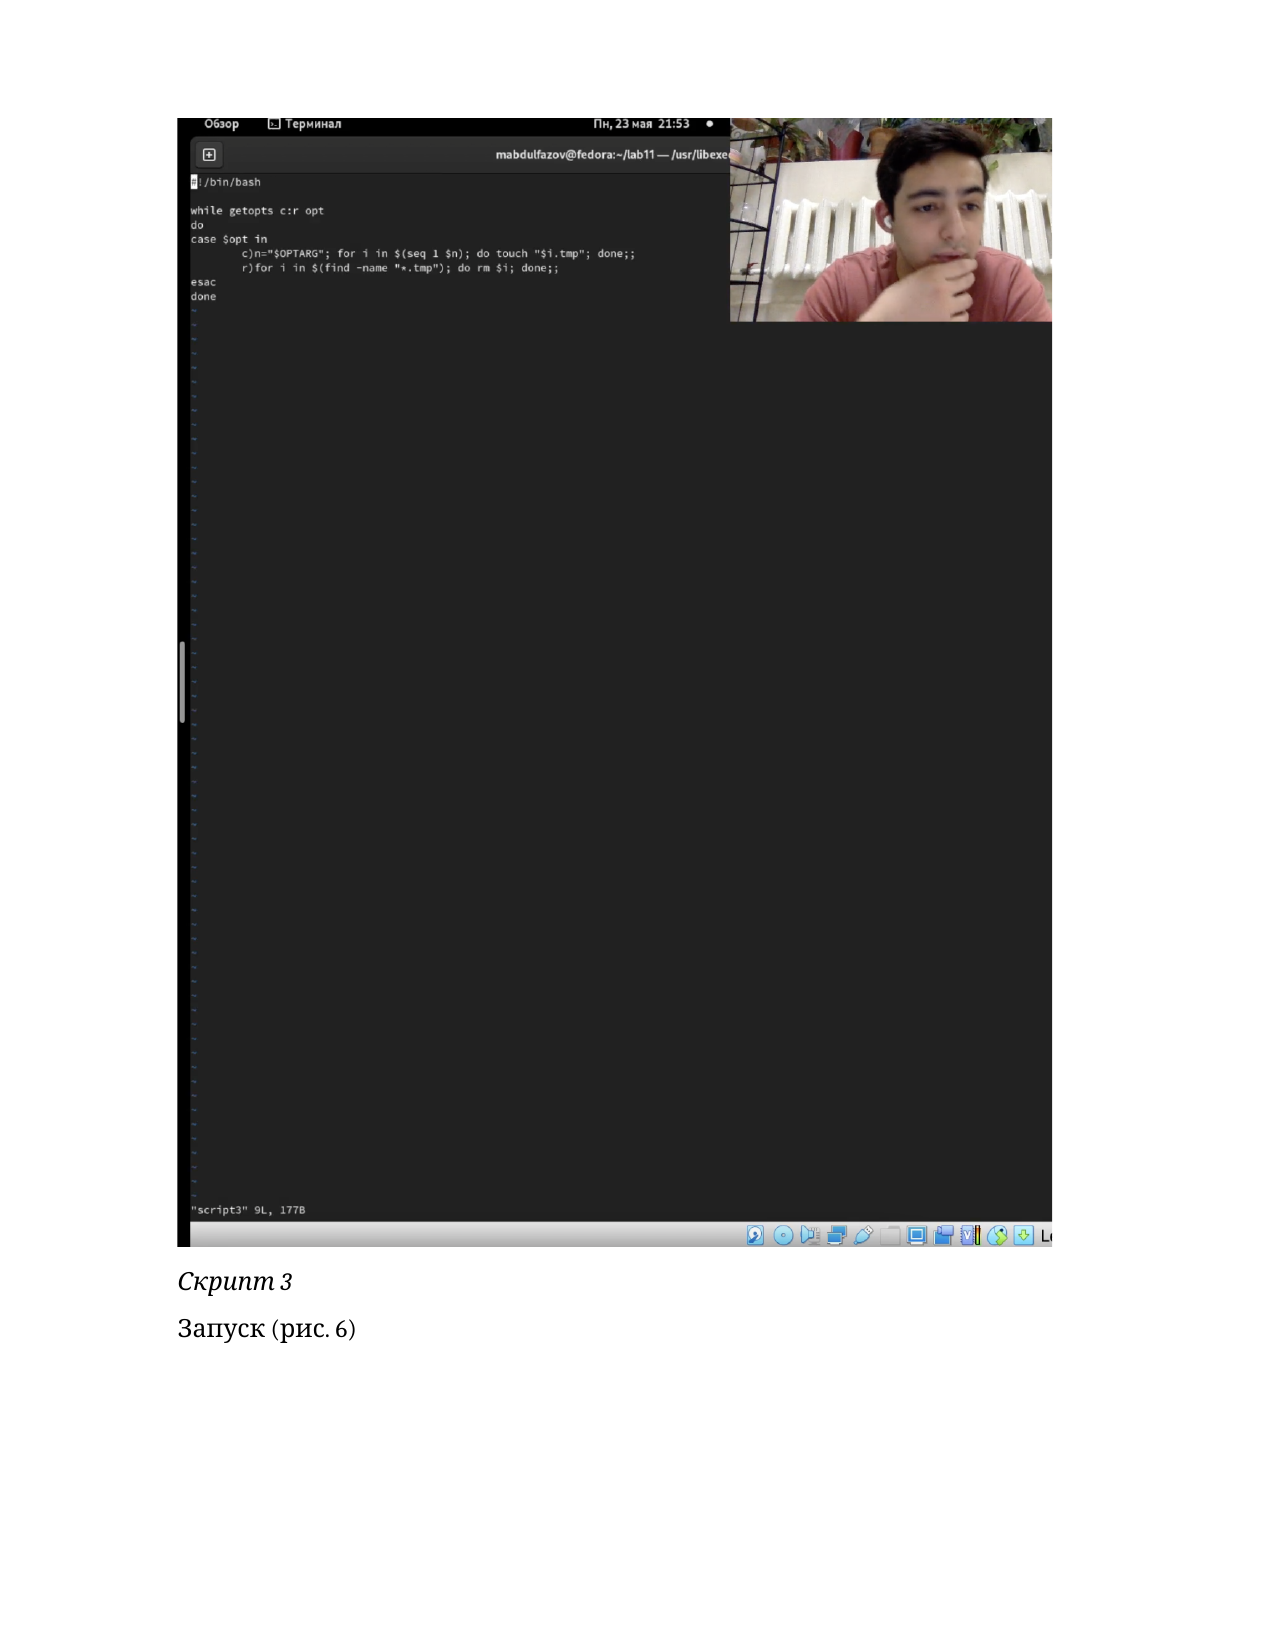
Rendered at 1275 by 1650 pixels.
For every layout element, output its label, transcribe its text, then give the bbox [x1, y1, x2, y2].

text Скрипт 3 [177, 1268, 1186, 1297]
picture [177, 118, 1053, 1247]
text Запуск (рис. 6) [177, 1315, 1186, 1344]
